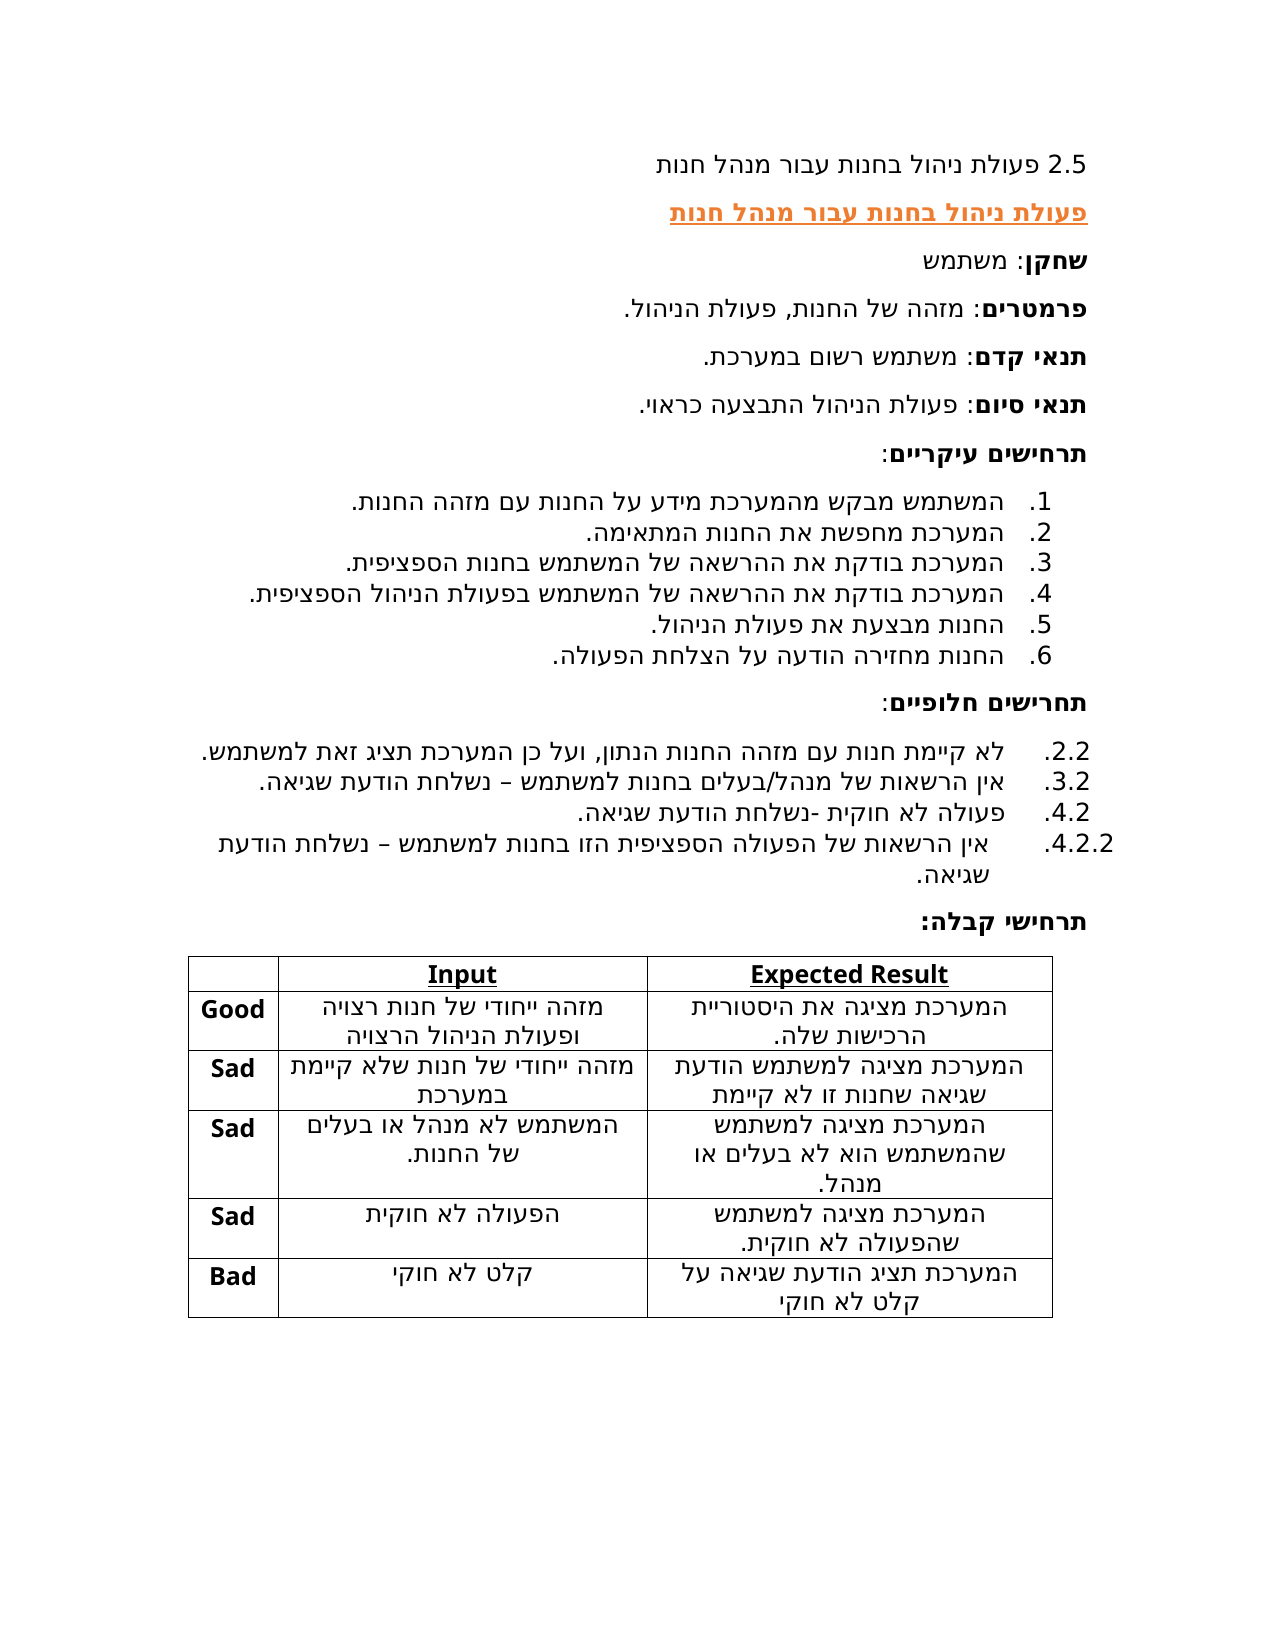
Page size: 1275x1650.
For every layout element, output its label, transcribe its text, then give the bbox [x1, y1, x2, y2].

table_cell Sad [189, 1051, 278, 1109]
table_cell המשתמש לא מנהל או בעלים של החנות. [279, 1111, 647, 1198]
table_cell מזהה ייחודי של חנות רצויה ופעולת הניהול הרצויה [279, 992, 647, 1050]
table_header Expected Result [648, 957, 1052, 991]
list המערכת בודקת את ההרשאה של המשתמש בפעולת הניהול הספציפית. [187, 579, 1028, 608]
table_cell הפעולה לא חוקית [279, 1199, 647, 1257]
table_cell Sad [189, 1199, 278, 1257]
table_cell קלט לא חוקי [279, 1259, 647, 1317]
list המשתמש מבקש מהמערכת מידע על החנות עם מזהה החנות. [187, 487, 1028, 516]
text 2.5 פעולת ניהול בחנות עבור מנהל חנות [187, 150, 1087, 179]
list המערכת מחפשת את החנות המתאימה. [187, 518, 1028, 547]
table_header [189, 957, 278, 991]
text פעולת ניהול בחנות עבור מנהל חנות [187, 198, 1087, 227]
list אין הרשאות של מנהל/בעלים בחנות למשתמש – נשלחת הודעת שגיאה. [187, 767, 1043, 797]
list אין הרשאות של הפעולה הספציפית הזו בחנות למשתמש – נשלחת הודעת שגיאה. [187, 829, 1043, 889]
list החנות מבצעת את פעולת הניהול. [187, 610, 1028, 639]
table_cell המערכת תציג הודעת שגיאה על קלט לא חוקי [648, 1259, 1052, 1317]
text שחקן: משתמש [187, 246, 1087, 275]
list החנות מחזירה הודעה על הצלחת הפעולה. [187, 641, 1028, 670]
table_cell המערכת מציגה למשתמש שהפעולה לא חוקית. [648, 1199, 1052, 1257]
text תנאי קדם: משתמש רשום במערכת. [187, 342, 1087, 372]
text תנאי סיום: פעולת הניהול התבצעה כראוי. [187, 391, 1087, 420]
table_cell Sad [189, 1111, 278, 1198]
table_cell Good [189, 992, 278, 1050]
table_cell Bad [189, 1259, 278, 1317]
table_cell המערכת מציגה את היסטוריית הרכישות שלה. [648, 992, 1052, 1050]
text תחרישים חלופיים: [187, 688, 1087, 718]
list המערכת בודקת את ההרשאה של המשתמש בחנות הספציפית. [187, 548, 1028, 578]
text תרחישי קבלה: [187, 907, 1087, 937]
table_cell המערכת מציגה למשתמש שהמשתמש הוא לא בעלים או מנהל. [648, 1111, 1052, 1198]
list לא קיימת חנות עם מזהה החנות הנתון, ועל כן המערכת תציג זאת למשתמש. [187, 737, 1043, 766]
table_cell המערכת מציגה למשתמש הודעת שגיאה שחנות זו לא קיימת [648, 1051, 1052, 1109]
table_cell מזהה ייחודי של חנות שלא קיימת במערכת [279, 1051, 647, 1109]
text פרמטרים: מזהה של החנות, פעולת הניהול. [187, 294, 1087, 323]
table_header Input [279, 957, 647, 991]
list פעולה לא חוקית -נשלחת הודעת שגיאה. [187, 798, 1043, 827]
text תרחישים עיקריים: [187, 439, 1087, 468]
